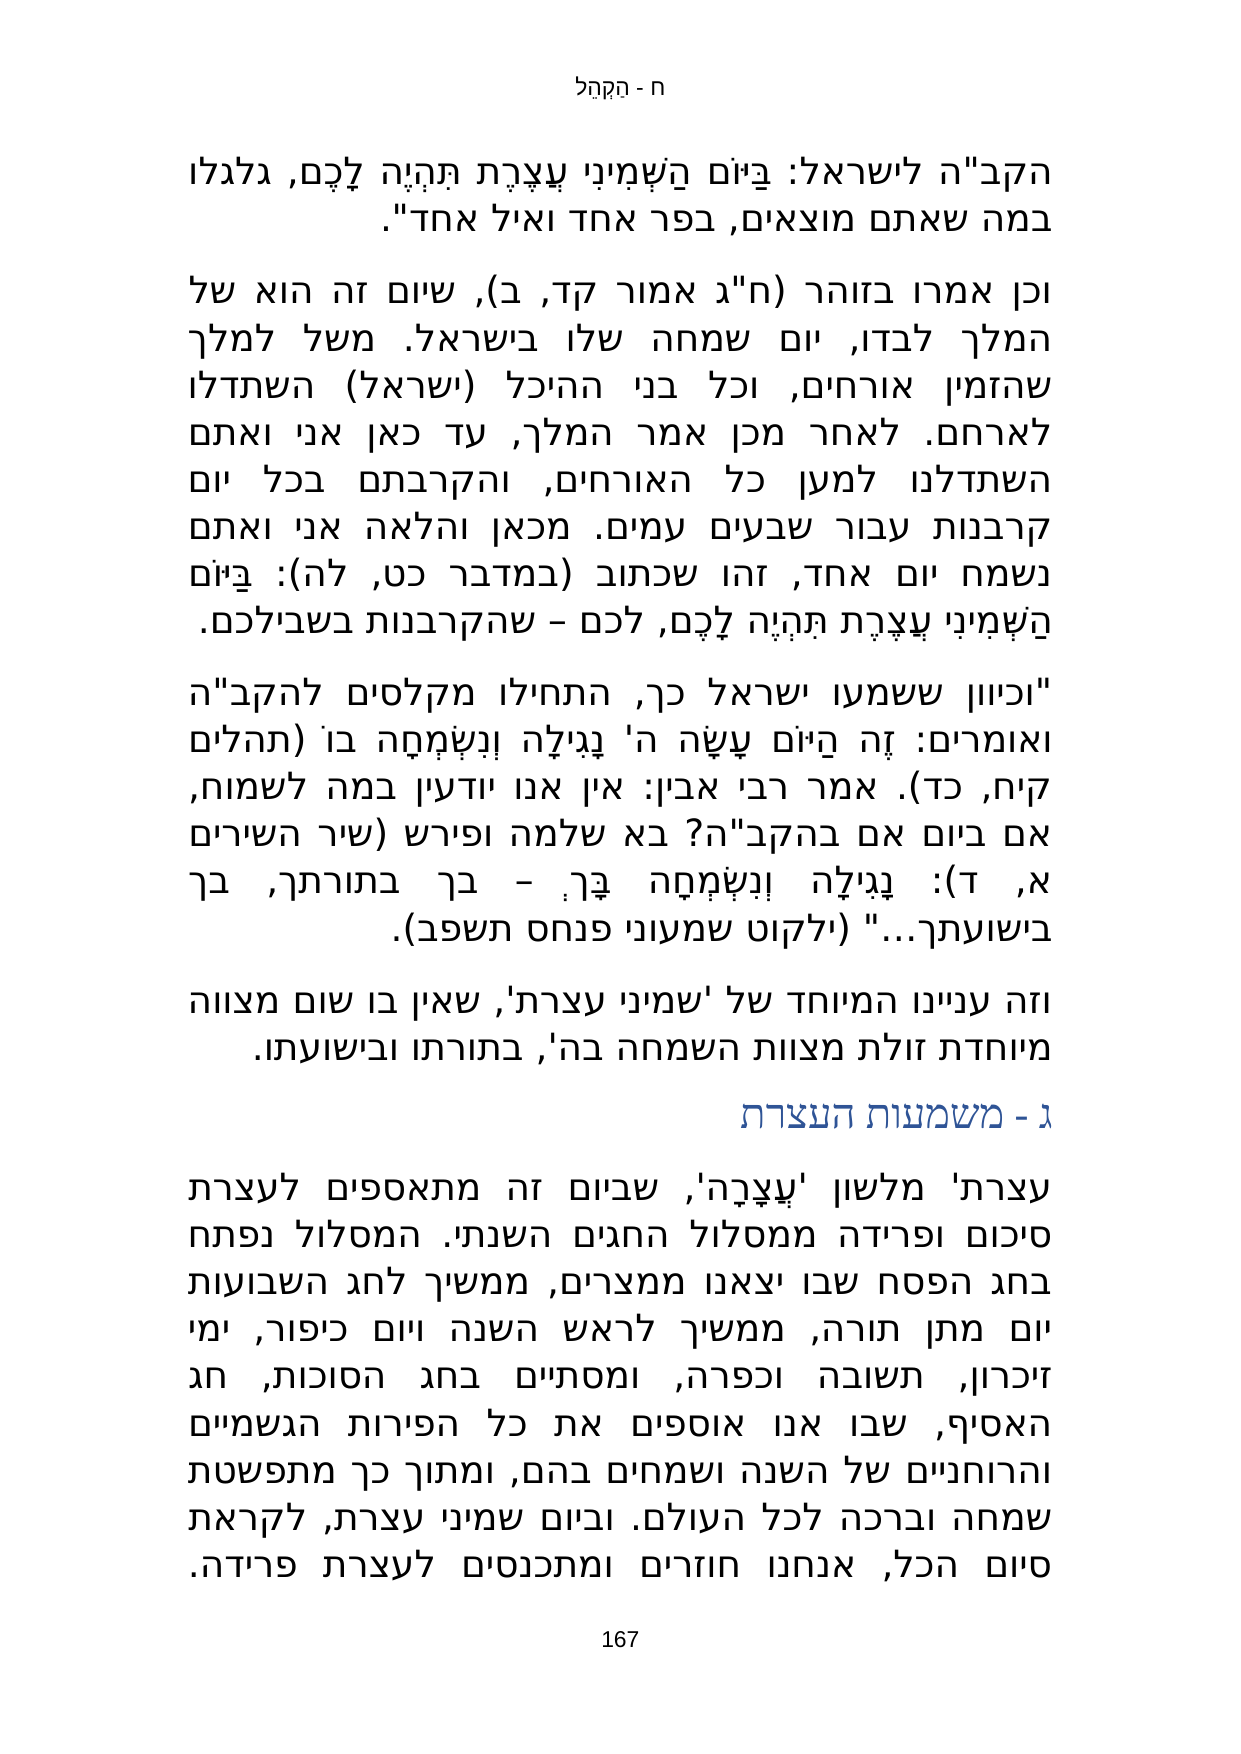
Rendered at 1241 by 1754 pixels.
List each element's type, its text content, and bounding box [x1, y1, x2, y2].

text וכן אמרו בזוהר (ח"ג אמור קד, ב), שיום זה הוא של המלך לבדו, יום שמחה שלו בישראל. משל למלך שהזמין אורחים, וכל בני ההיכל (ישראל) השתדלו לארחם. לאחר מכן אמר המלך, עד כאן אני ואתם השתדלנו למען כל האורחים, והקרבתם בכל יום קרבנות עבור שבעים עמים. מכאן והלאה אני ואתם נשמח יום אחד, זהו שכתוב (במדבר כט, לה): בַּיּוֹם הַשְּׁמִינִי עֲצֶרֶת תִּהְיֶה לָכֶם, לכם – שהקרבנות בשבילכם. [187, 269, 1053, 642]
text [187, 1166, 1053, 1586]
subtitle ג - משמעות העצרת [187, 1089, 1053, 1137]
text "וכיוון ששמעו ישראל כך, התחילו מקלסים להקב"ה ואומרים: זֶה הַיּוֹם עָשָׂה ה' נָגִילָה וְנִשְׂמְחָה בוֹ (תהלים קיח, כד). אמר רבי אבין: אין אנו יודעין במה לשמוח, אם ביום אם בהקב"ה? בא שלמה ופירש (שיר השירים א, ד): נָגִילָה וְנִשְׂמְחָה בָּךְ – בך בתורתך, בך בישועתך…" (ילקוט שמעוני פנחס תשפב). [187, 671, 1053, 950]
text וזה עניינו המיוחד של 'שמיני עצרת', שאין בו שום מצווה מיוחדת זולת מצוות השמחה בה', בתורתו ובישועתו. [187, 978, 1053, 1069]
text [187, 150, 1053, 241]
